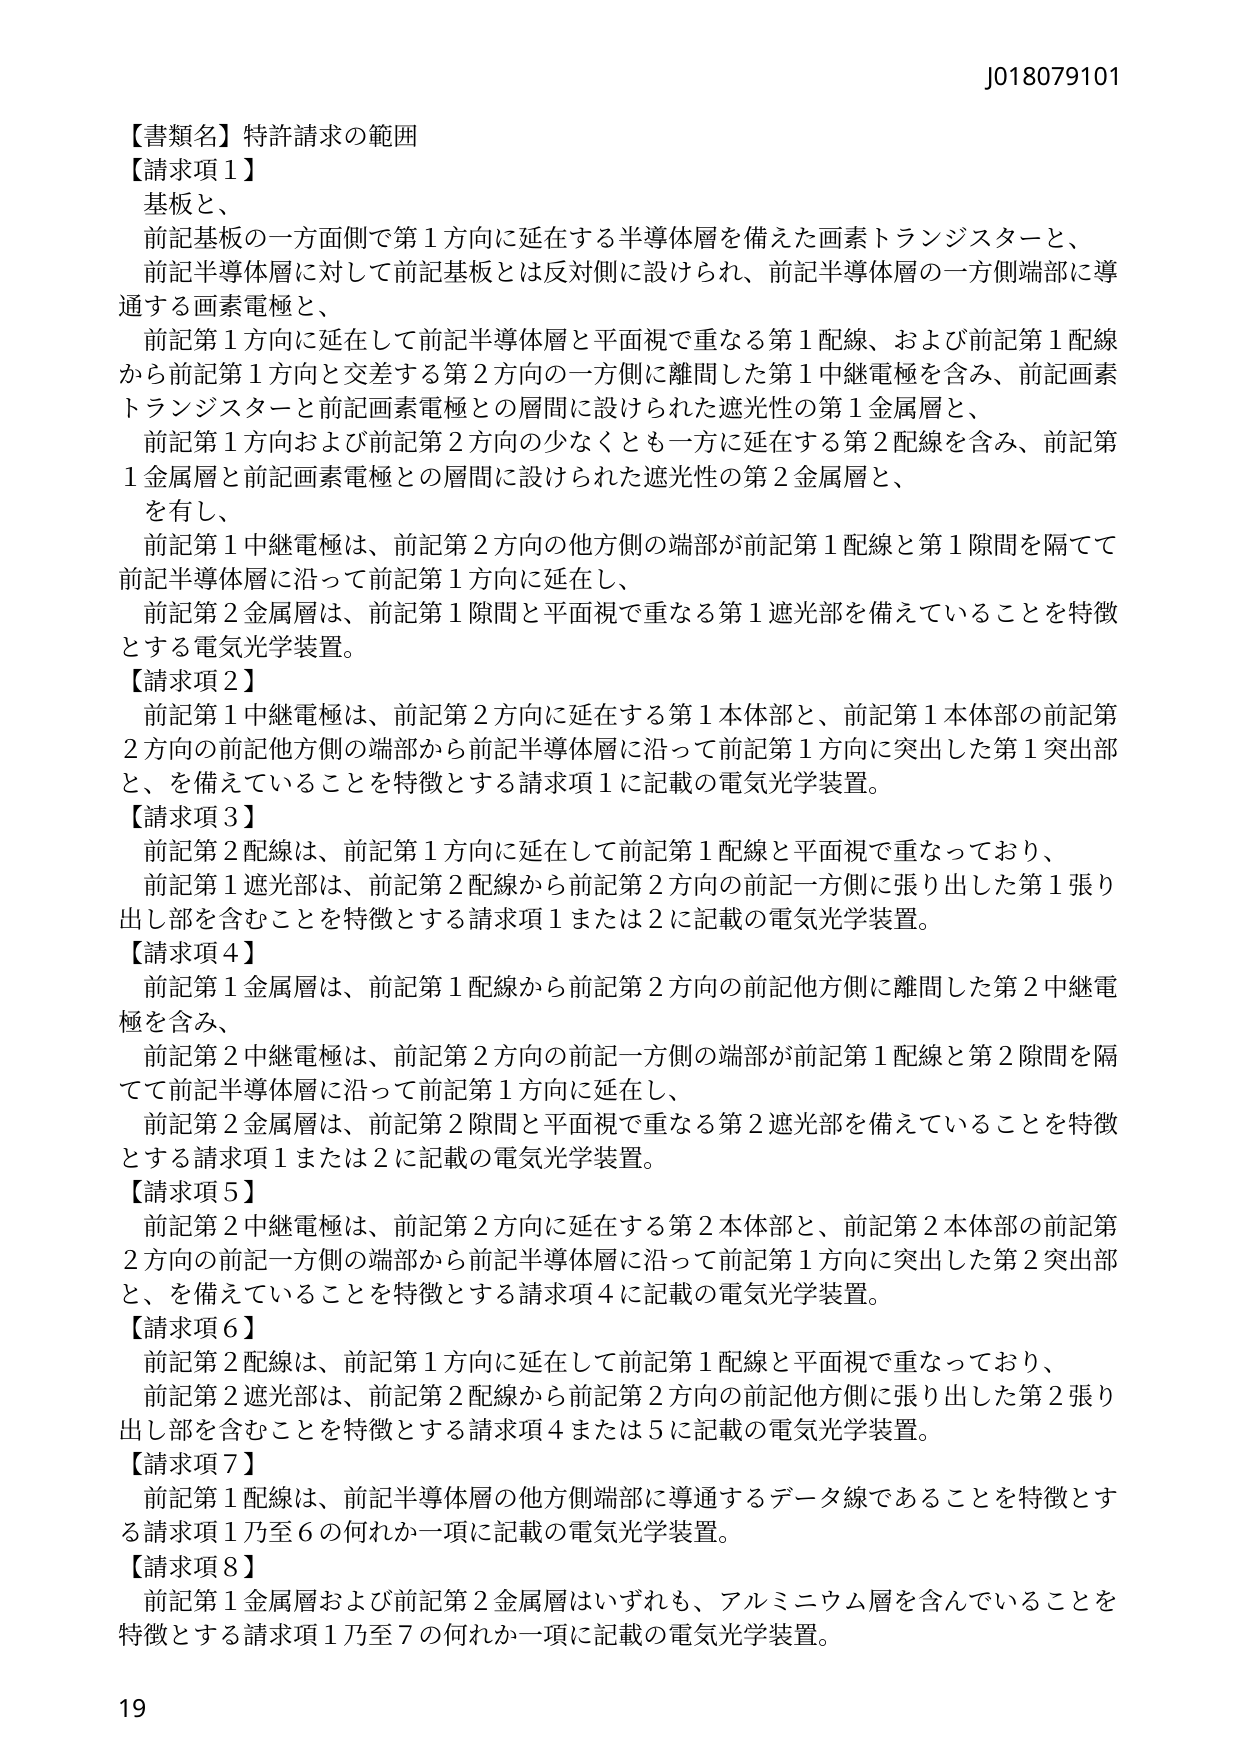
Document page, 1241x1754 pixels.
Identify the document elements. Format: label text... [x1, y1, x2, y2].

text から前記第１方向と交差する第２方向の一方側に離間した第１中継電極を含み、前記画素 [118, 357, 1122, 391]
text １金属層と前記画素電極との層間に設けられた遮光性の第２金属層と、 [118, 459, 1122, 493]
text 前記第２中継電極は、前記第２方向に延在する第２本体部と、前記第２本体部の前記第 [118, 1208, 1122, 1242]
text 【請求項２】 [118, 663, 1122, 697]
text 前記第１中継電極は、前記第２方向の他方側の端部が前記第１配線と第１隙間を隔てて [118, 527, 1122, 561]
text 【請求項６】 [118, 1310, 1122, 1344]
text 前記第１中継電極は、前記第２方向に延在する第１本体部と、前記第１本体部の前記第 [118, 697, 1122, 731]
text 【請求項４】 [118, 936, 1122, 970]
text 前記第１方向に延在して前記半導体層と平面視で重なる第１配線、および前記第１配線 [118, 322, 1122, 357]
text 前記第２配線は、前記第１方向に延在して前記第１配線と平面視で重なっており、 [118, 1344, 1122, 1378]
text 【請求項１】 [118, 152, 1122, 186]
text とする請求項１または２に記載の電気光学装置。 [118, 1140, 1122, 1174]
text 特徴とする請求項１乃至７の何れか一項に記載の電気光学装置。 [118, 1617, 1122, 1651]
text 前記半導体層に対して前記基板とは反対側に設けられ、前記半導体層の一方側端部に導 [118, 254, 1122, 288]
text 前記第２金属層は、前記第２隙間と平面視で重なる第２遮光部を備えていることを特徴 [118, 1106, 1122, 1140]
text 前記第１金属層は、前記第１配線から前記第２方向の前記他方側に離間した第２中継電 [118, 970, 1122, 1004]
text 前記基板の一方面側で第１方向に延在する半導体層を備えた画素トランジスターと、 [118, 220, 1122, 254]
text 前記第２配線は、前記第１方向に延在して前記第１配線と平面視で重なっており、 [118, 833, 1122, 867]
text 前記第１方向および前記第２方向の少なくとも一方に延在する第２配線を含み、前記第 [118, 425, 1122, 459]
text 【書類名】特許請求の範囲 [118, 118, 1122, 152]
text 【請求項５】 [118, 1174, 1122, 1208]
text 前記第２遮光部は、前記第２配線から前記第２方向の前記他方側に張り出した第２張り [118, 1378, 1122, 1412]
text 出し部を含むことを特徴とする請求項４または５に記載の電気光学装置。 [118, 1412, 1122, 1447]
text 出し部を含むことを特徴とする請求項１または２に記載の電気光学装置。 [118, 902, 1122, 936]
text ２方向の前記他方側の端部から前記半導体層に沿って前記第１方向に突出した第１突出部 [118, 731, 1122, 765]
text を有し、 [118, 493, 1122, 527]
text 前記半導体層に沿って前記第１方向に延在し、 [118, 561, 1122, 595]
text トランジスターと前記画素電極との層間に設けられた遮光性の第１金属層と、 [118, 391, 1122, 425]
text 前記第１配線は、前記半導体層の他方側端部に導通するデータ線であることを特徴とす [118, 1481, 1122, 1515]
text 前記第２金属層は、前記第１隙間と平面視で重なる第１遮光部を備えていることを特徴 [118, 595, 1122, 629]
text 【請求項８】 [118, 1549, 1122, 1583]
text る請求項１乃至６の何れか一項に記載の電気光学装置。 [118, 1515, 1122, 1549]
text ２方向の前記一方側の端部から前記半導体層に沿って前記第１方向に突出した第２突出部 [118, 1242, 1122, 1276]
text とする電気光学装置。 [118, 629, 1122, 663]
text てて前記半導体層に沿って前記第１方向に延在し、 [118, 1072, 1122, 1106]
text 前記第１金属層および前記第２金属層はいずれも、アルミニウム層を含んでいることを [118, 1583, 1122, 1617]
text 前記第２中継電極は、前記第２方向の前記一方側の端部が前記第１配線と第２隙間を隔 [118, 1038, 1122, 1072]
text 基板と、 [118, 186, 1122, 220]
text 極を含み、 [118, 1004, 1122, 1038]
text 通する画素電極と、 [118, 288, 1122, 322]
text と、を備えていることを特徴とする請求項１に記載の電気光学装置。 [118, 765, 1122, 799]
text と、を備えていることを特徴とする請求項４に記載の電気光学装置。 [118, 1276, 1122, 1310]
text 前記第１遮光部は、前記第２配線から前記第２方向の前記一方側に張り出した第１張り [118, 867, 1122, 902]
text 【請求項７】 [118, 1447, 1122, 1481]
text 【請求項３】 [118, 799, 1122, 833]
